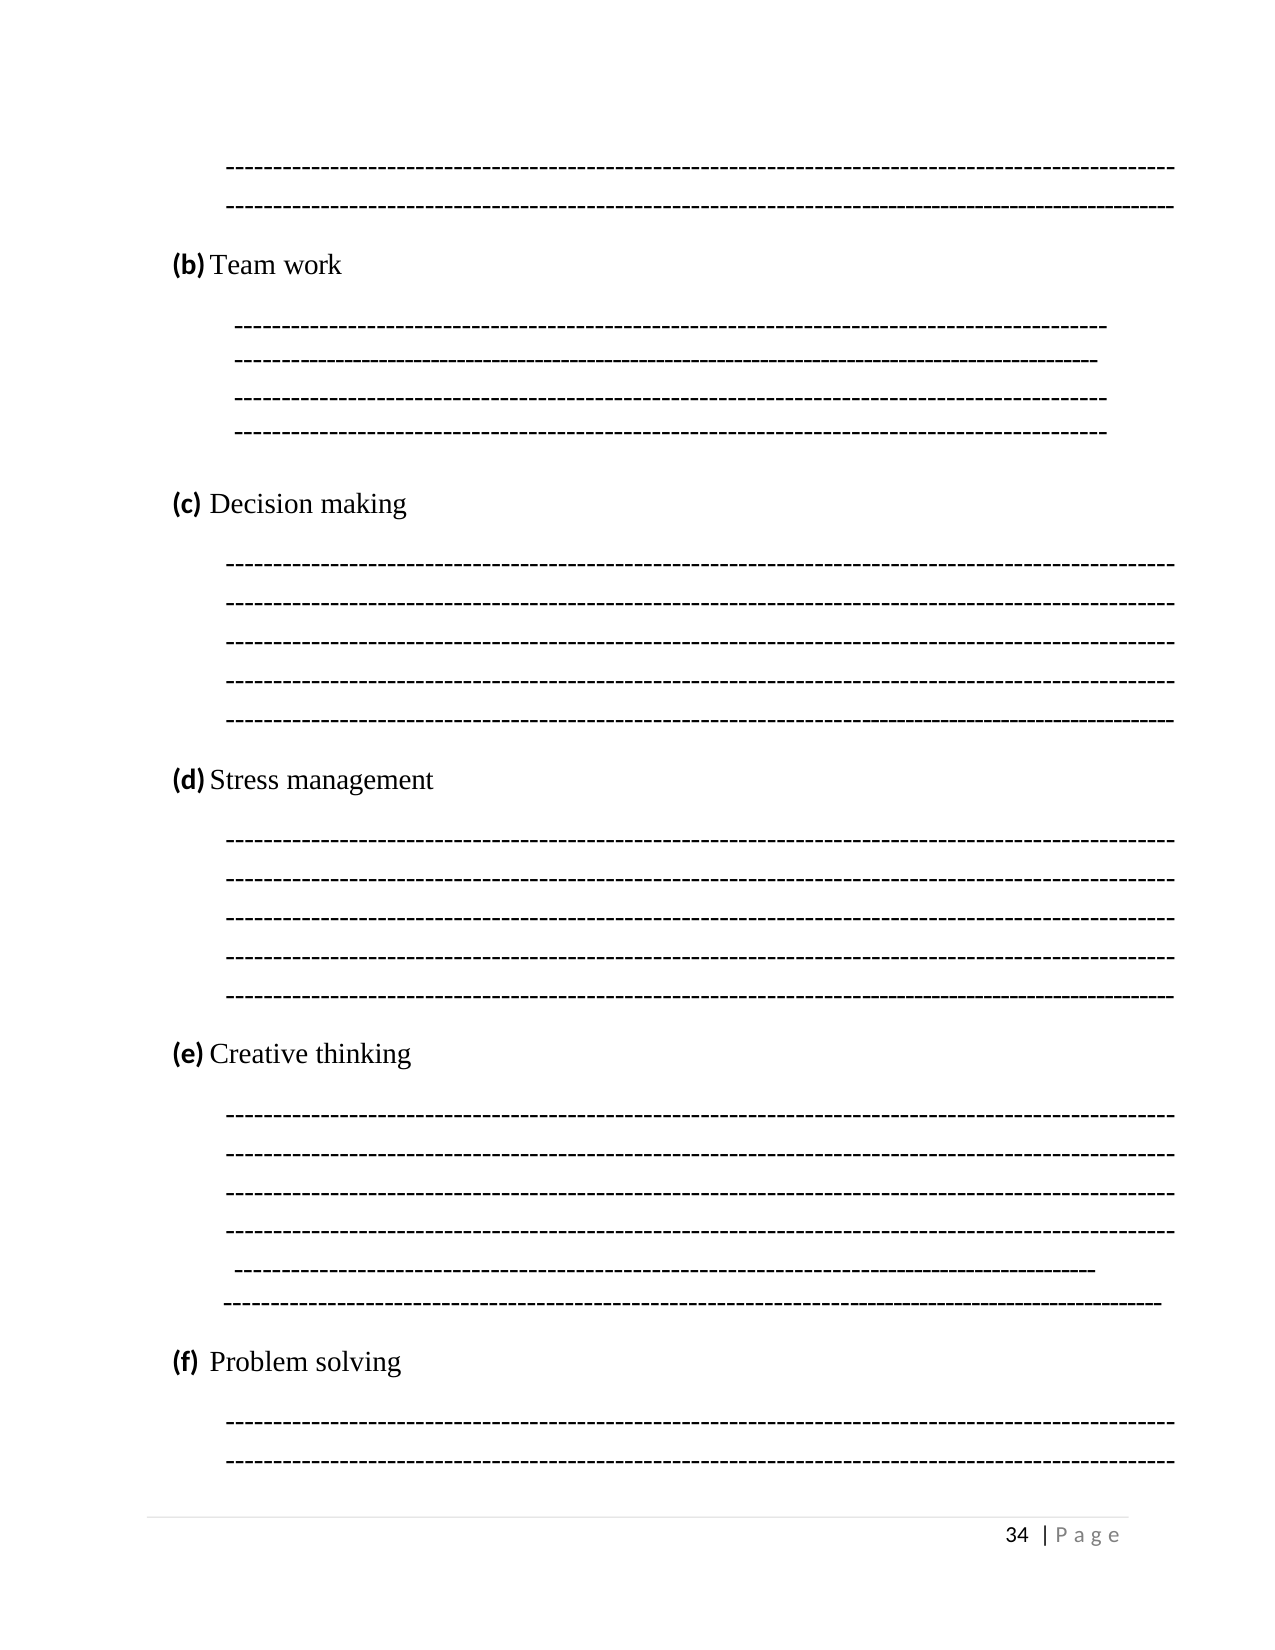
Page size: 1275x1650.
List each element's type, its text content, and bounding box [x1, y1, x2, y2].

text ---------------------------------------------------------------------------------------------------- [225, 861, 1235, 894]
text ----------------------------------------------------------------------------------------------------------------------------------------------------------------------------------------------- [233, 307, 1109, 374]
list Creative thinking [172, 1035, 1235, 1071]
text ---------------------------------------------------------------------------------------------------- [225, 584, 1235, 618]
text ---------------------------------------------------------------------------------------------------- [225, 623, 1235, 657]
text ---------------------------------------------------------------------------------------------------- [225, 1212, 1235, 1246]
text ------------------------------------------------------------------------------------------------------- [225, 187, 1235, 221]
text ------------------------------------------------------------------------------------------------------ [87, 1284, 1235, 1318]
list Decision making [172, 485, 1235, 521]
text ---------------------------------------------------------------------------------------------------- [225, 1135, 1235, 1168]
list Problem solving [172, 1343, 1235, 1379]
text ---------------------------------------------------------------------------------------------------- [225, 1174, 1235, 1207]
text ---------------------------------------------------------------------------------------------------- [225, 938, 1235, 972]
text ---------------------------------------------------------------------------------------------------- [225, 1096, 1235, 1129]
list Stress management [172, 761, 1235, 796]
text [225, 148, 1235, 181]
text ------------------------------------------------------------------------------------------------------- [225, 977, 1235, 1010]
text ---------------------------------------------------------------------------------------------------- [225, 899, 1235, 933]
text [225, 1442, 1235, 1476]
text ---------------------------------------------------------------------------------------------------- [225, 545, 1235, 579]
text ---------------------------------------------------------------------------------------------------- [225, 662, 1235, 696]
text ---------------------------------------------------------------------------------------------------------------------------------------------------------------------------------------- [233, 379, 1109, 446]
text ------------------------------------------------------------------------------------------------------- [225, 701, 1235, 735]
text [225, 1403, 1235, 1437]
text ---------------------------------------------------------------------------------------------------- [225, 821, 1235, 855]
text --------------------------------------------------------------------------------------------- [233, 1251, 1109, 1284]
list Team work [172, 246, 1235, 282]
